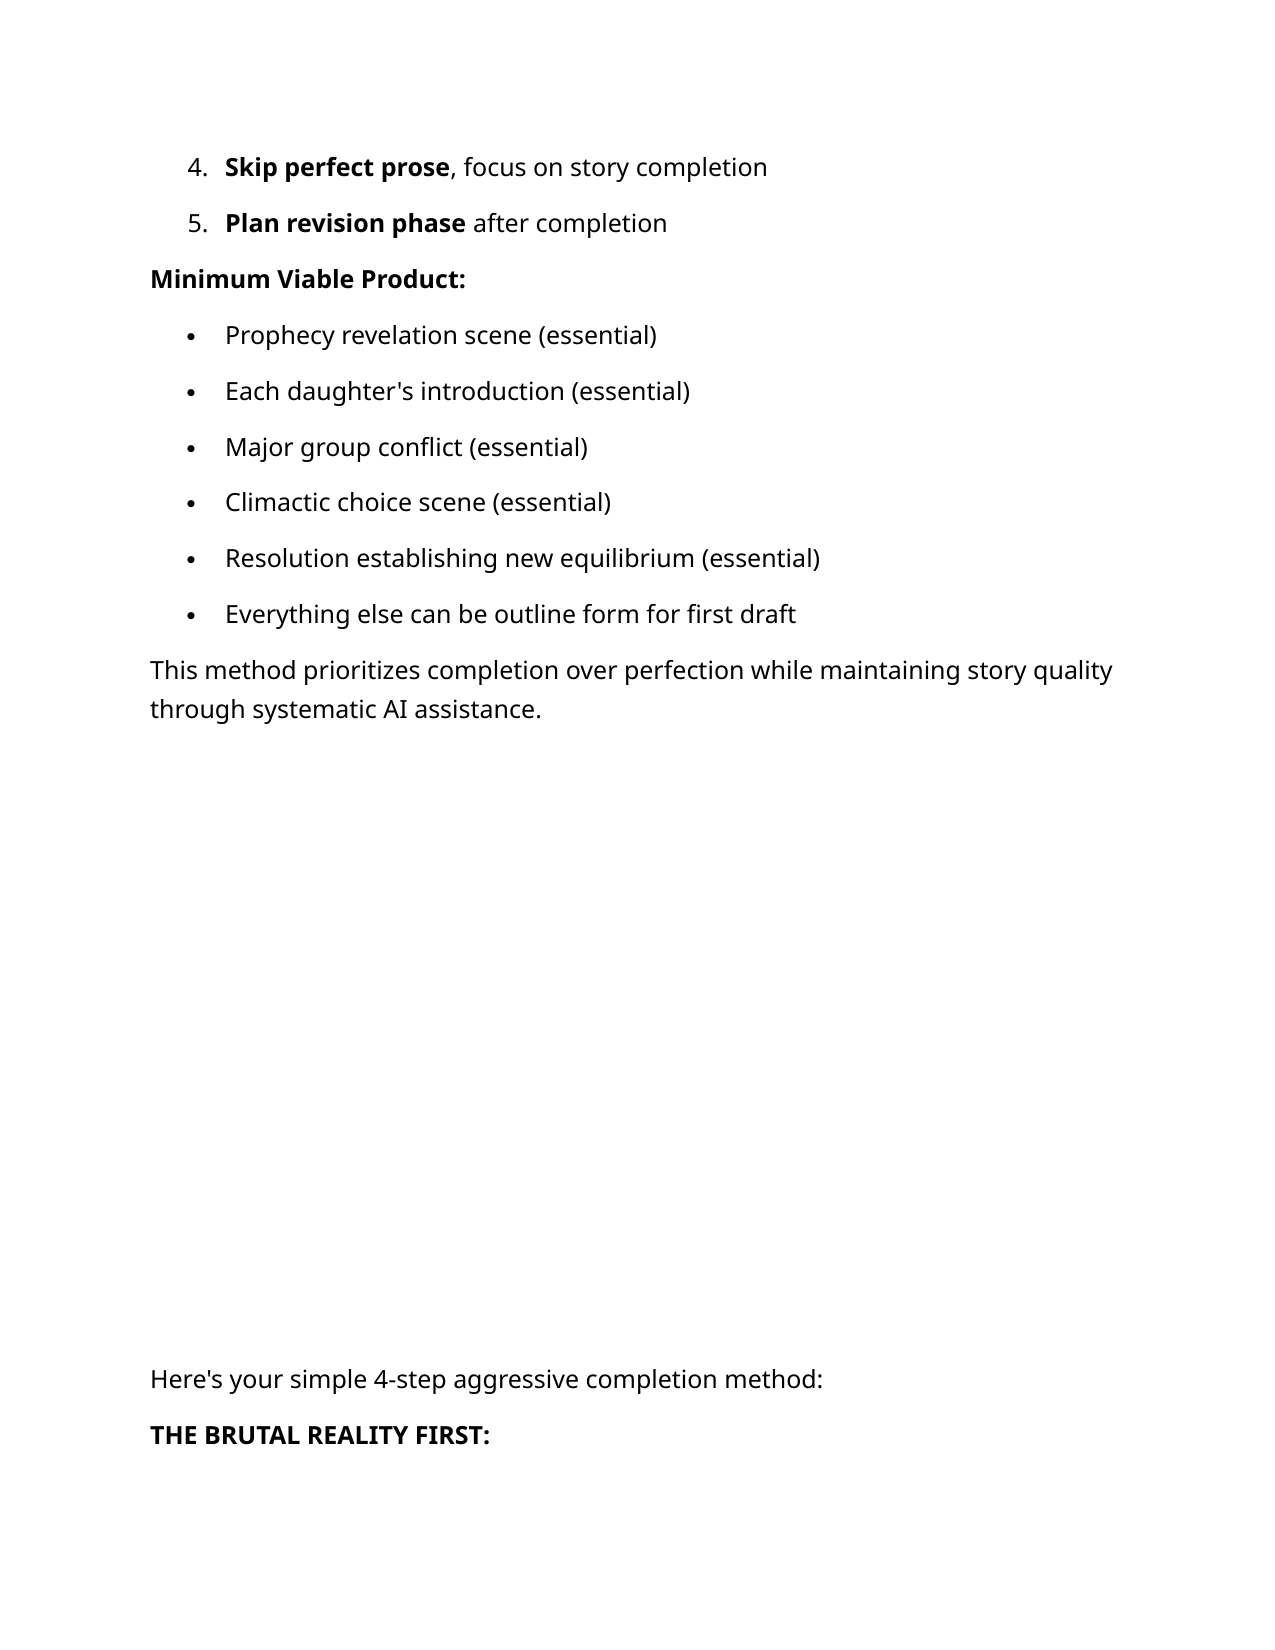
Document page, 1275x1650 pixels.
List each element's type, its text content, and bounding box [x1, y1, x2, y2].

list Plan revision phase after completion [187, 206, 1125, 240]
text Here's your simple 4-step aggressive completion method: [150, 1362, 1125, 1396]
list Skip perfect prose, focus on story completion [187, 150, 1125, 184]
list Major group conflict (essential) [187, 429, 1125, 463]
list Prophecy revelation scene (essential) [187, 317, 1125, 352]
list Each daughter's introduction (essential) [187, 373, 1125, 407]
list Resolution establishing new equilibrium (essential) [187, 541, 1125, 575]
list Climactic choice scene (essential) [187, 485, 1125, 519]
text This method prioritizes completion over perfection while maintaining story quality through systematic AI assistance. [150, 652, 1125, 726]
text THE BRUTAL REALITY FIRST: [150, 1417, 1125, 1452]
list Everything else can be outline form for first draft [187, 597, 1125, 631]
text Minimum Viable Product: [150, 262, 1125, 296]
